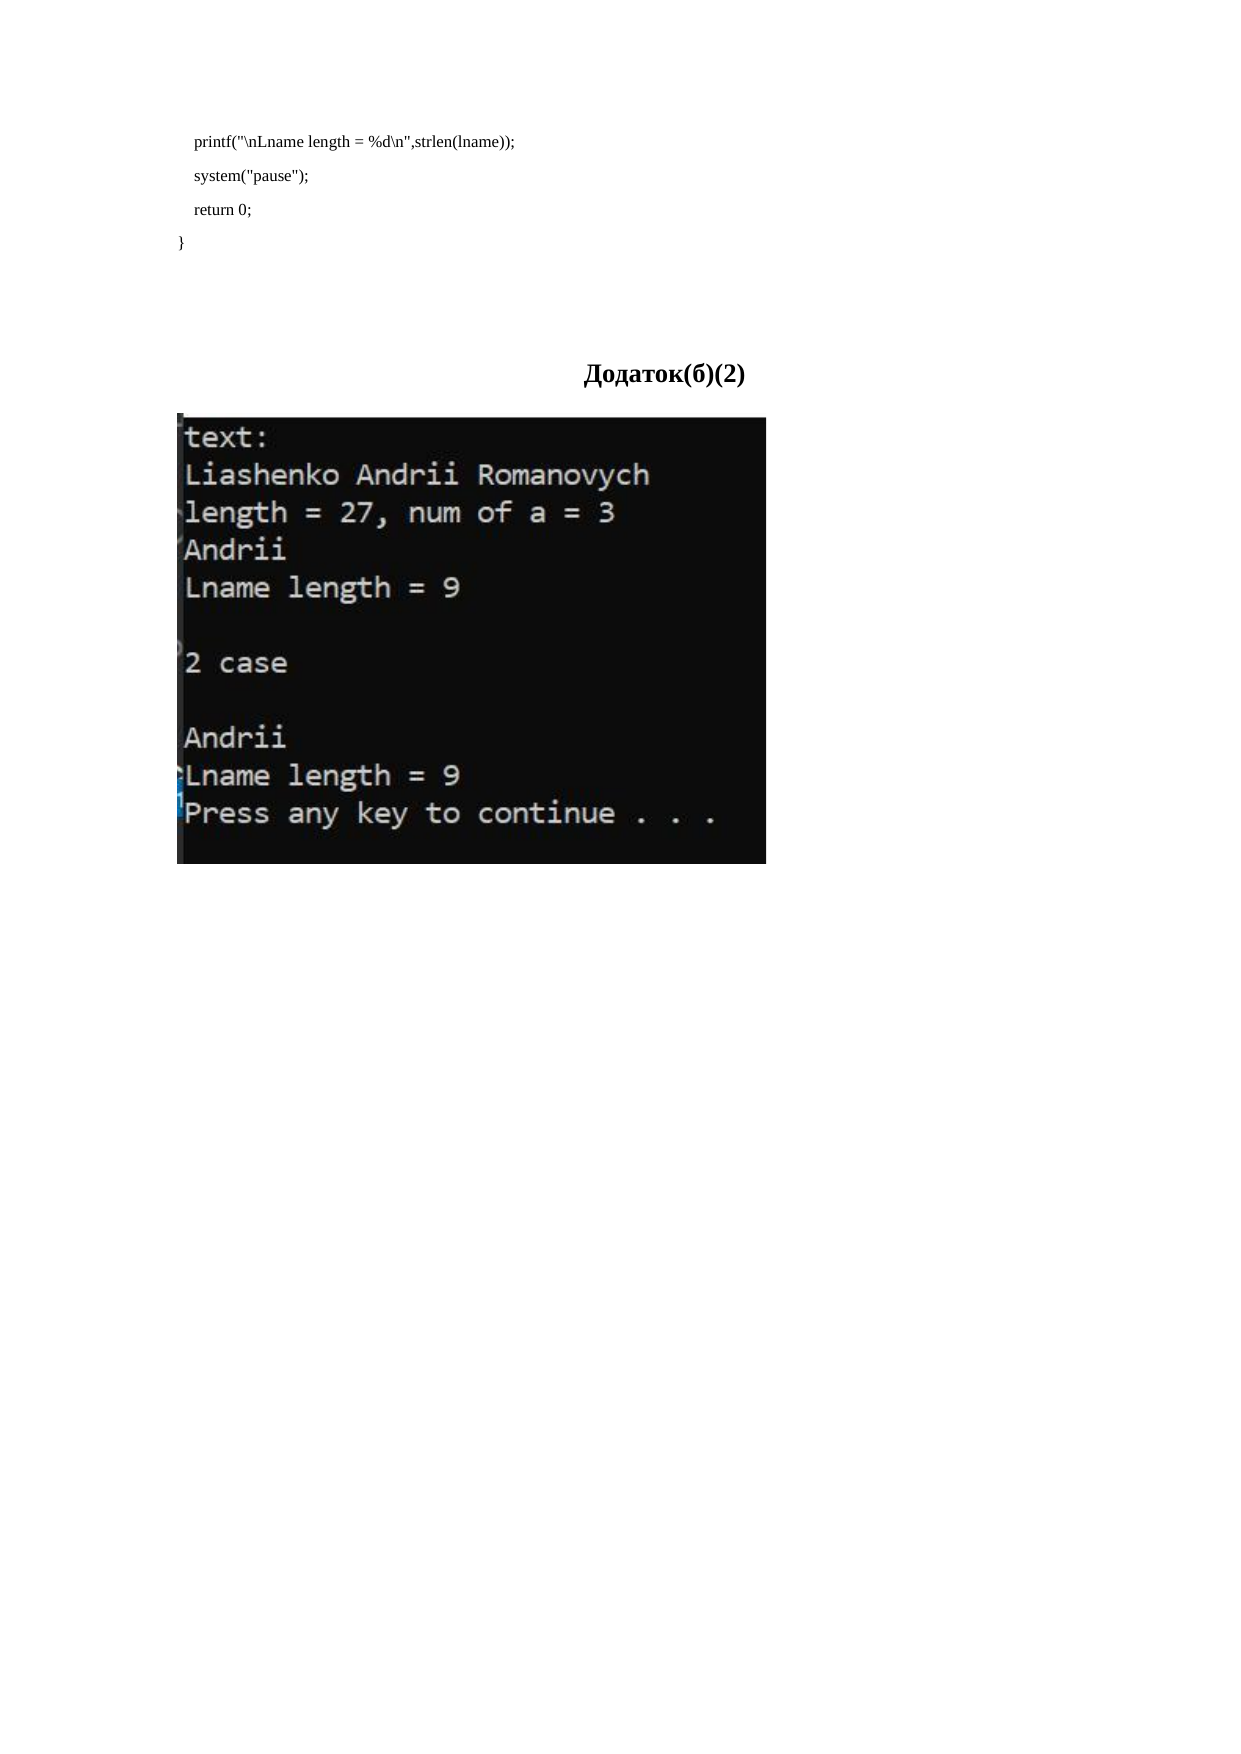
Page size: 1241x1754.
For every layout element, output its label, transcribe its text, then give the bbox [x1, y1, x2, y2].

text return 0; [177, 185, 1152, 219]
list Додаток(б)(2) [177, 336, 1152, 388]
text } [177, 219, 1152, 252]
text system("pause"); [177, 152, 1152, 185]
picture [177, 413, 767, 864]
text printf("\nLname length = %d\n",strlen(lname)); [177, 118, 1152, 152]
